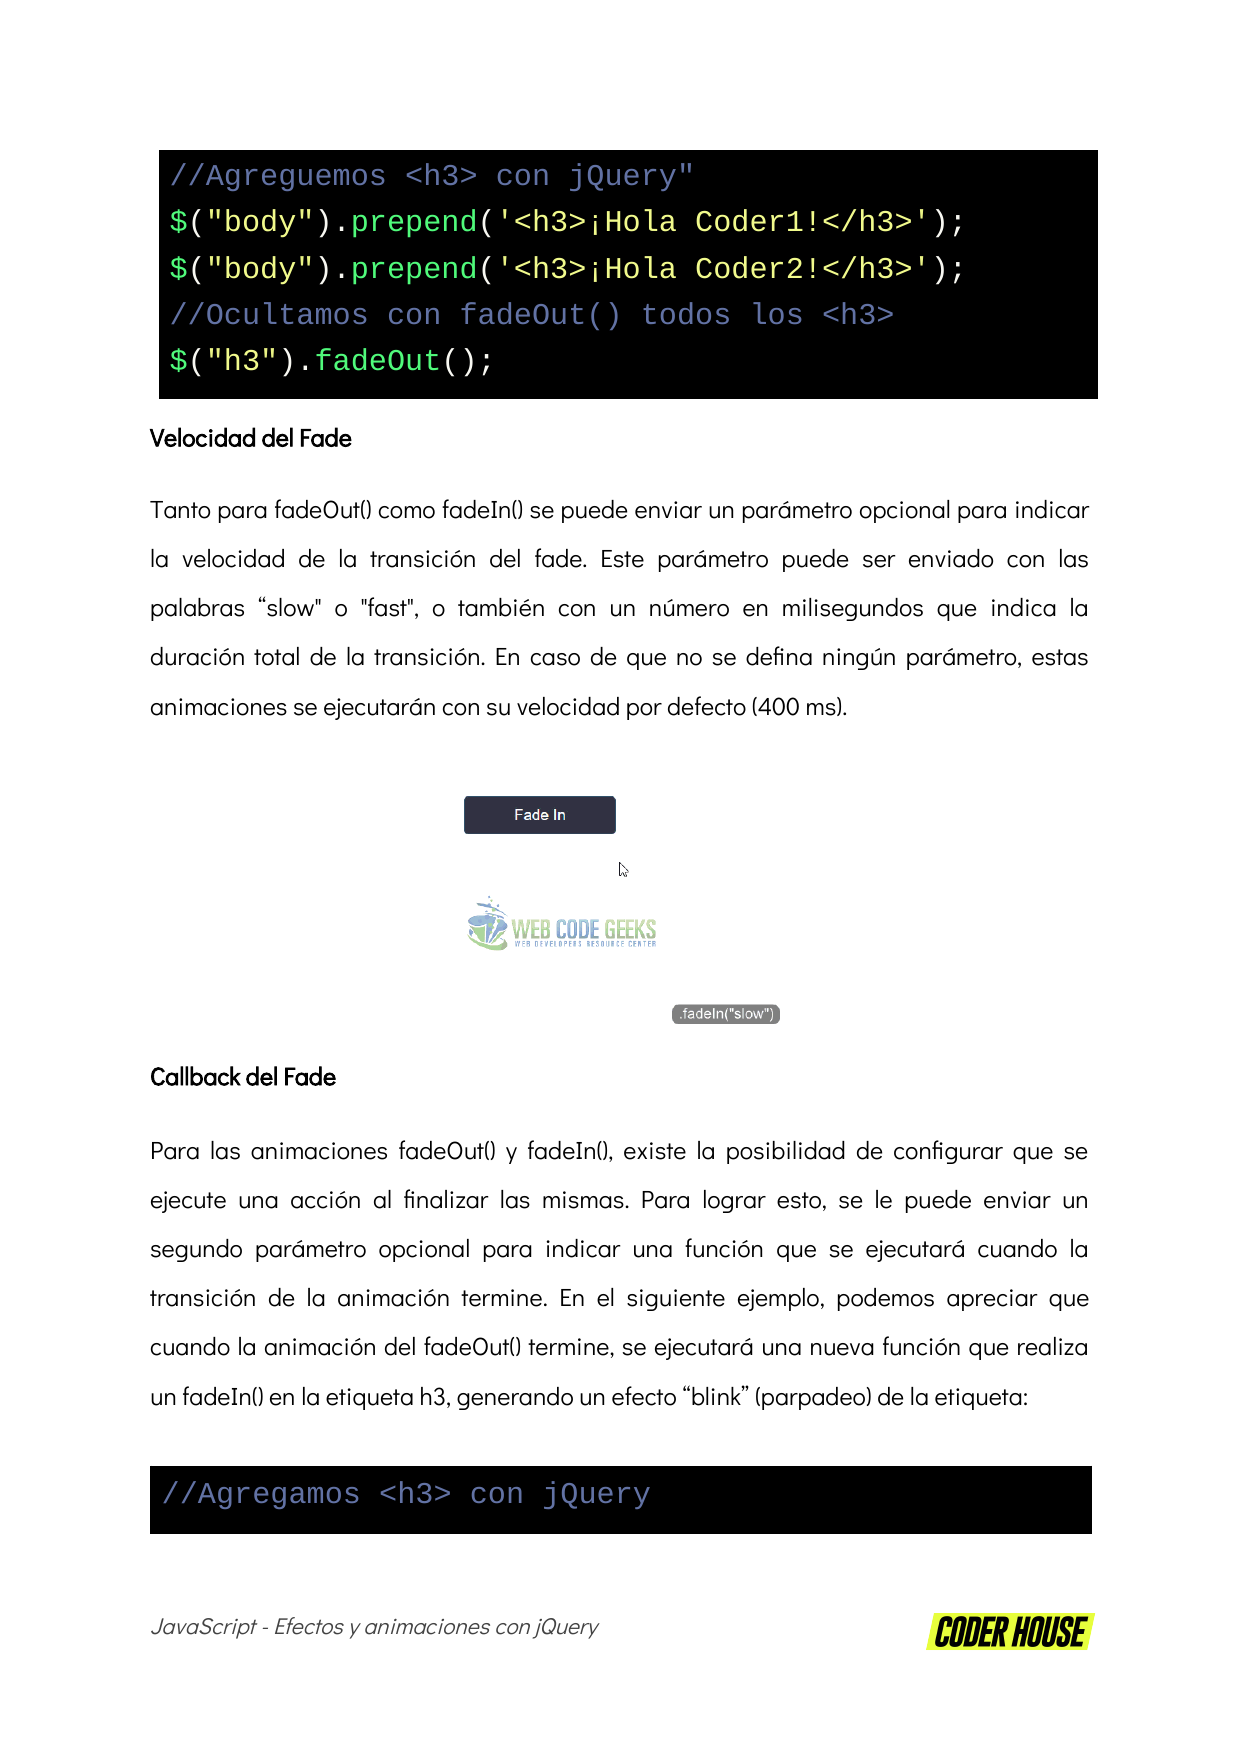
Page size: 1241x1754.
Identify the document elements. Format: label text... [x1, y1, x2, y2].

text Callback del Fade [150, 1059, 1090, 1092]
text Velocidad del Fade [150, 420, 1090, 453]
picture [922, 1607, 1099, 1656]
text Tanto para fadeOut() como fadeIn() se puede enviar un parámetro opcional para indicar la velocidad de la transición del fade. Este parámetro puede ser enviado con las palabras “slow" o "fast", o también con un número en milisegundos que indica la duración total de la transición. En caso de que no se defina ningún parámetro, estas animaciones se ejecutarán con su velocidad por defecto (400 ms). [150, 492, 1090, 722]
picture [409, 738, 831, 1055]
table_header //Agreguemos <h3> con jQuery" $("body").prepend('<h3>¡Hola Coder1!</h3>'); $("body").prepend('<h3>¡Hola Coder2!</h3>'); //Ocultamos con fadeOut() todos los <h3> $("h3").fadeOut(); [159, 150, 1098, 399]
text Para las animaciones fadeOut() y fadeIn(), existe la posibilidad de configurar que se ejecute una acción al finalizar las mismas. Para lograr esto, se le puede enviar un segundo parámetro opcional para indicar una función que se ejecutará cuando la transición de la animación termine. En el siguiente ejemplo, podemos apreciar que cuando la animación del fadeOut() termine, se ejecutará una nueva función que realiza un fadeIn() en la etiqueta h3, generando un efecto “blink” (parpadeo) de la etiqueta: [150, 1133, 1090, 1412]
